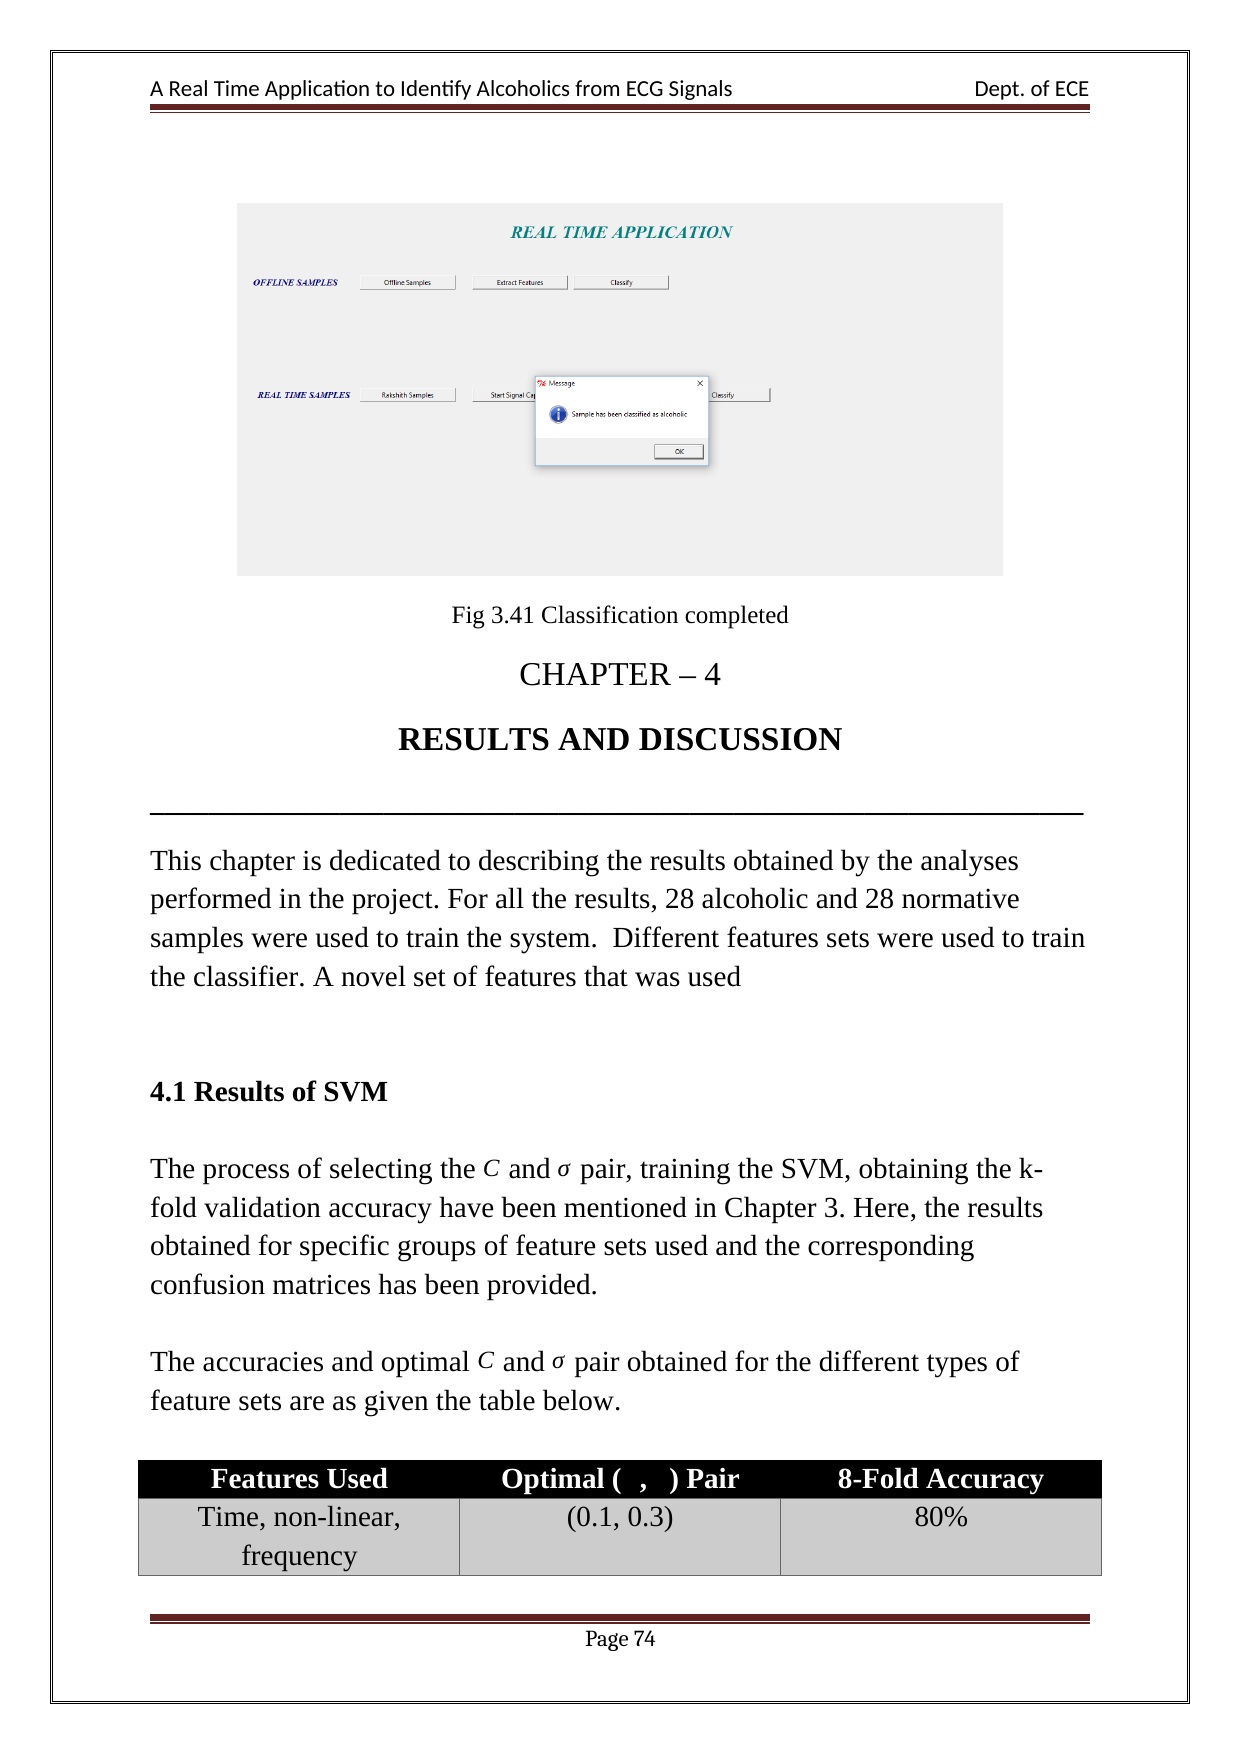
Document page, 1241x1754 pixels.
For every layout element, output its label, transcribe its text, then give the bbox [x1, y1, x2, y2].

table_header Features Used [139, 1461, 459, 1498]
text 4.1 Results of SVM [150, 1074, 1090, 1108]
table_header 8-Fold Accuracy [781, 1461, 1101, 1498]
text RESULTS AND DISCUSSION [150, 719, 1090, 757]
text ________________________________________________________________ [150, 784, 1090, 817]
table_header Optimal (, ) Pair [460, 1461, 780, 1498]
text This chapter is dedicated to describing the results obtained by the analyses performed in the project. For all the results, 28 alcoholic and 28 normative samples were used to train the system. Different features sets were used to train the classifier. A novel set of features that was used [150, 843, 1090, 992]
text CHAPTER – 4 [150, 654, 1090, 692]
table_cell (0.1, 0.3) [460, 1499, 780, 1575]
table_cell 80% [781, 1499, 1101, 1575]
text Fig 3.41 Classification completed [150, 600, 1090, 629]
text The process of selecting the and pair, training the SVM, obtaining the k-fold validation accuracy have been mentioned in Chapter 3. Here, the results obtained for specific groups of feature sets used and the corresponding confusion matrices has been provided. [150, 1151, 1090, 1301]
table_cell Time, non-linear, frequency [139, 1499, 459, 1575]
text The accuracies and optimal and pair obtained for the different types of feature sets are as given the table below. [150, 1344, 1090, 1416]
picture [237, 203, 1004, 576]
